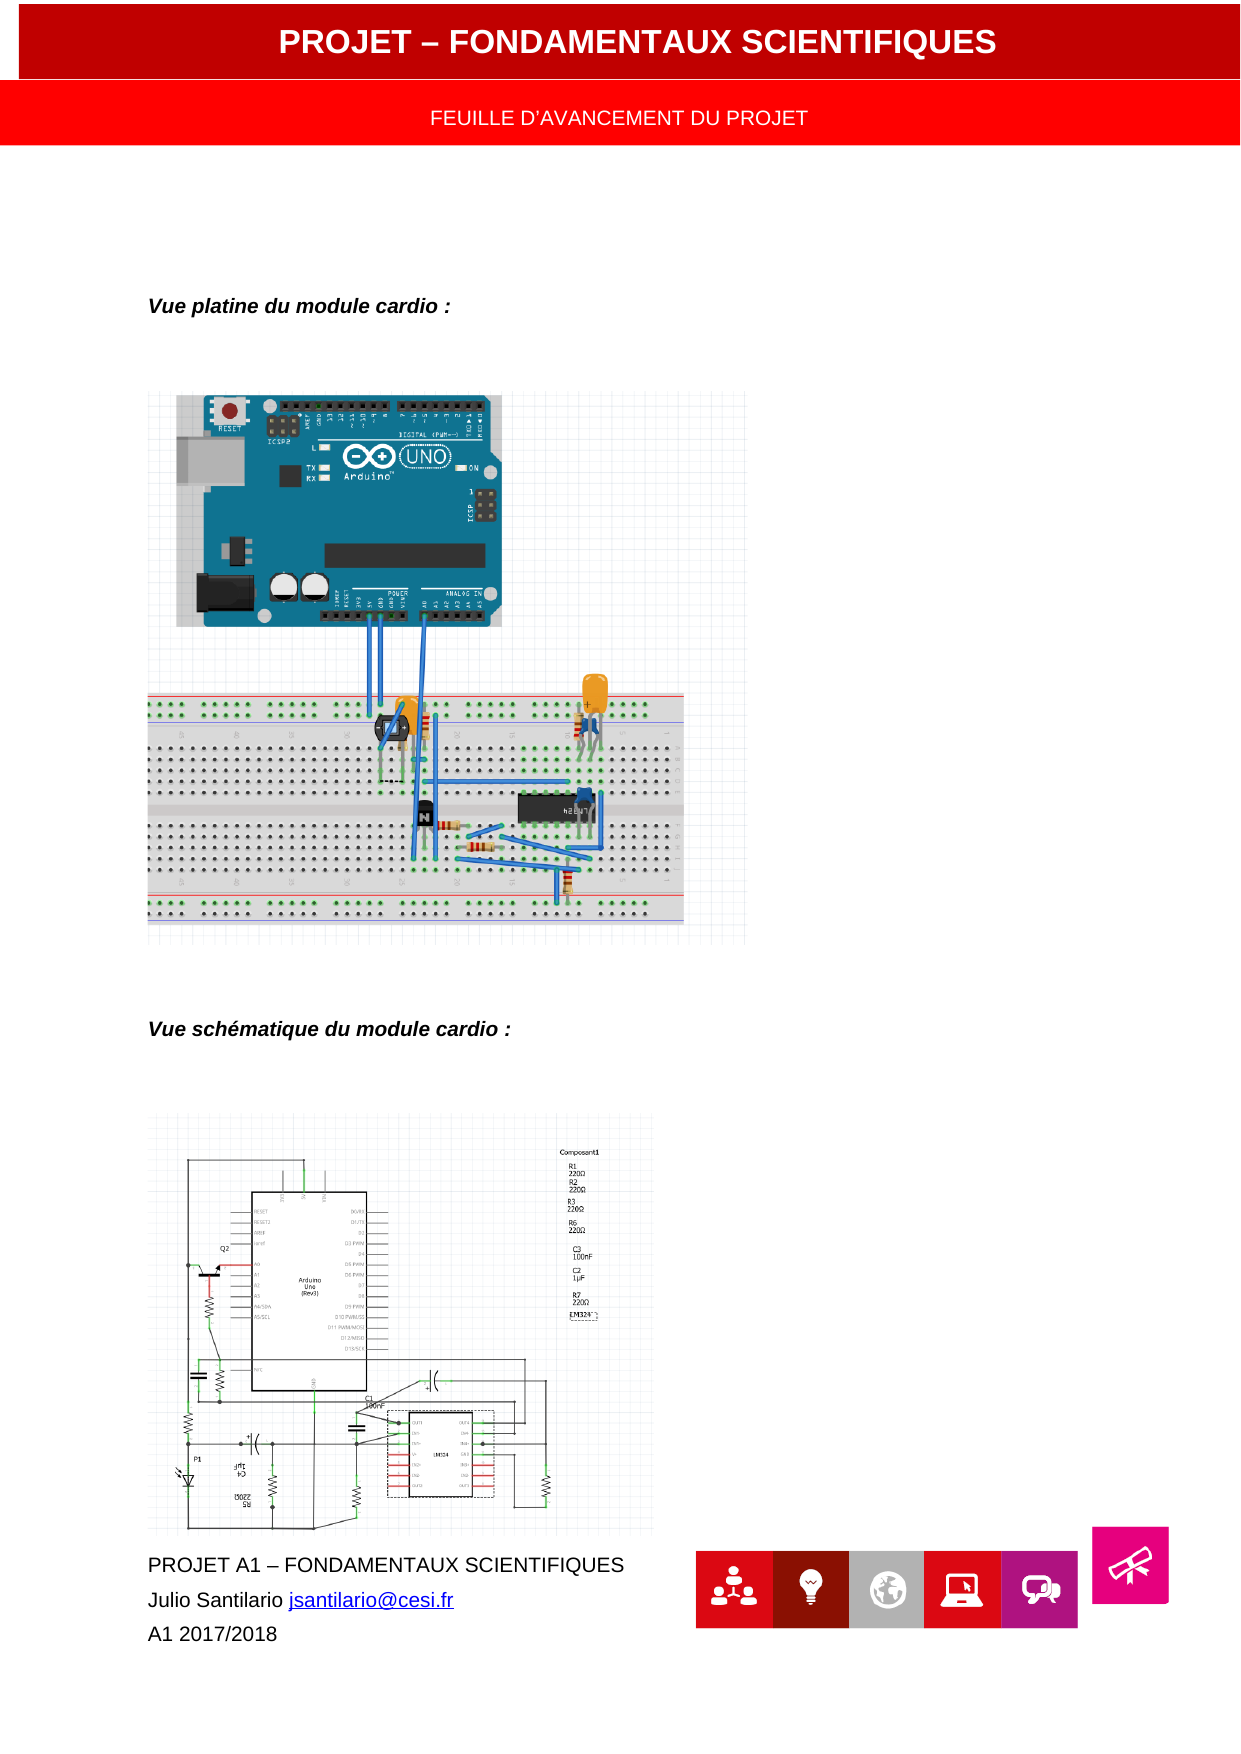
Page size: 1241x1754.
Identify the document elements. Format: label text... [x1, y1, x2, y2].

picture [688, 1519, 1176, 1661]
picture [147, 1113, 654, 1536]
picture [147, 391, 748, 945]
text Vue platine du module cardio : [148, 294, 1093, 318]
text Vue schématique du module cardio : [148, 1017, 1093, 1041]
